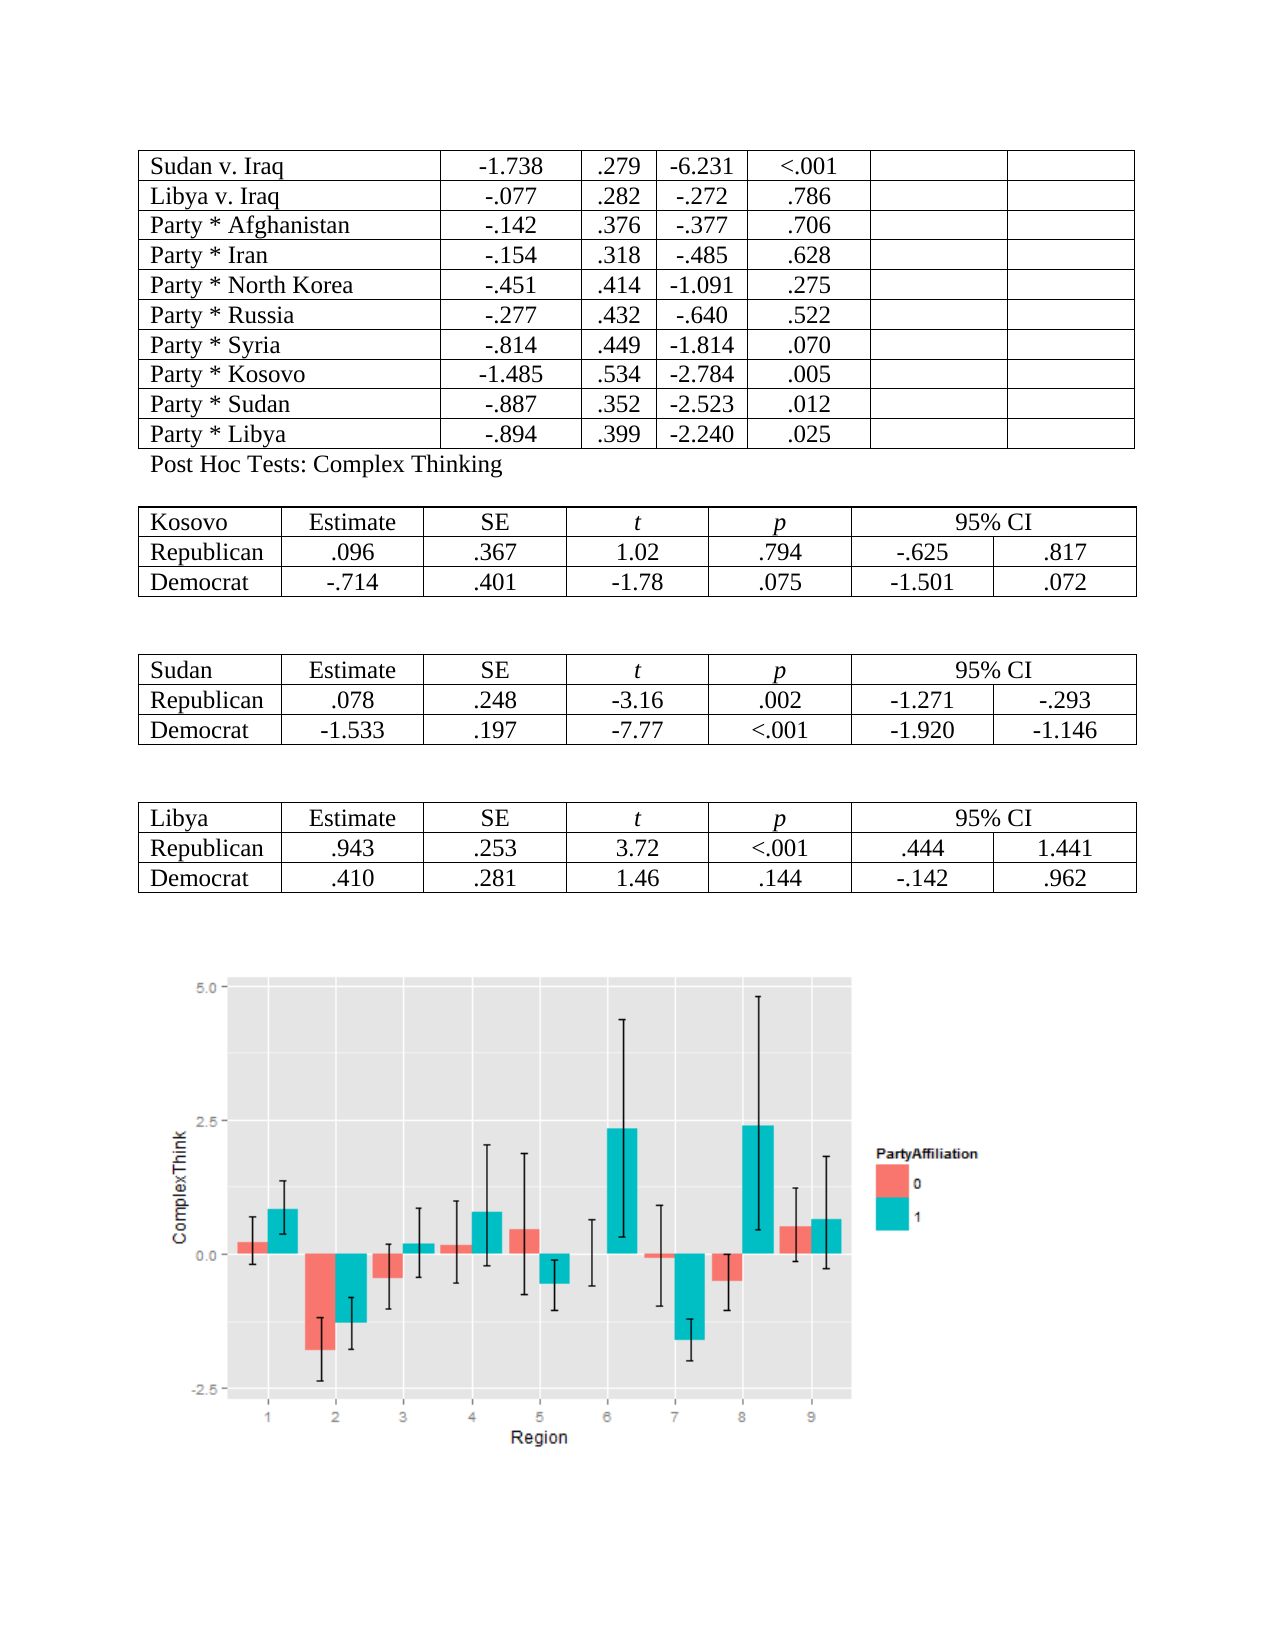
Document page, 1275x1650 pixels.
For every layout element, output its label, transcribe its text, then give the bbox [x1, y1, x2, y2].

table_cell -.293 [994, 685, 1136, 714]
table_cell Libya v. Iraq [139, 181, 440, 209]
table_cell Democrat [139, 863, 281, 892]
table_cell -.814 [441, 330, 581, 358]
table_cell .444 [852, 833, 993, 862]
table_cell [871, 270, 1007, 299]
table_cell .786 [748, 181, 870, 209]
table_cell .002 [709, 685, 851, 714]
table_cell .096 [282, 537, 423, 566]
table_cell 1.441 [994, 833, 1136, 862]
table_header Libya [139, 803, 281, 832]
table_cell -.077 [441, 181, 581, 209]
table_cell 3.72 [567, 833, 708, 862]
table_cell -2.784 [657, 360, 747, 388]
table_cell -1.485 [441, 360, 581, 388]
table_cell [871, 181, 1007, 209]
table_cell -2.240 [657, 419, 747, 448]
table_cell -1.920 [852, 715, 993, 744]
table_cell <.001 [748, 151, 870, 180]
table_cell .399 [582, 419, 656, 448]
table_cell -1.814 [657, 330, 747, 358]
table_header 95% CI [852, 508, 1136, 536]
table_cell .275 [748, 270, 870, 299]
table_cell [1008, 330, 1134, 358]
table_cell .281 [424, 863, 566, 892]
table_header 95% CI [852, 655, 1136, 684]
text Post Hoc Tests: Complex Thinking [150, 449, 1125, 478]
table_cell <.001 [709, 715, 851, 744]
table_cell -3.16 [567, 685, 708, 714]
table_cell .012 [748, 389, 870, 418]
table_cell Party * Kosovo [139, 360, 440, 388]
table_cell .318 [582, 240, 656, 269]
table_cell Party * Iran [139, 240, 440, 269]
table_cell [871, 389, 1007, 418]
table_cell Party * Sudan [139, 389, 440, 418]
table_header p [709, 508, 851, 536]
table_cell .279 [582, 151, 656, 180]
table_cell .943 [282, 833, 423, 862]
table_cell [1008, 419, 1134, 448]
table_cell -.625 [852, 537, 993, 566]
table_cell -2.523 [657, 389, 747, 418]
table_cell Democrat [139, 715, 281, 744]
table_cell .410 [282, 863, 423, 892]
table_cell [1008, 300, 1134, 329]
table_cell -.714 [282, 567, 423, 596]
table_cell [871, 330, 1007, 358]
table_cell .075 [709, 567, 851, 596]
table_cell -.887 [441, 389, 581, 418]
table_cell [1008, 240, 1134, 269]
table_header Estimate [282, 655, 423, 684]
table_cell .534 [582, 360, 656, 388]
table_cell Party * Libya [139, 419, 440, 448]
table_header Estimate [282, 508, 423, 536]
table_cell [1008, 211, 1134, 239]
table_cell -.272 [657, 181, 747, 209]
table_header Kosovo [139, 508, 281, 536]
table_cell Party * Syria [139, 330, 440, 358]
table_cell -.377 [657, 211, 747, 239]
table_cell Sudan v. Iraq [139, 151, 440, 180]
table_cell -1.501 [852, 567, 993, 596]
table_cell .144 [709, 863, 851, 892]
table_cell <.001 [709, 833, 851, 862]
table_cell [871, 151, 1007, 180]
table_header SE [424, 803, 566, 832]
table_cell [1008, 151, 1134, 180]
table_cell [1008, 181, 1134, 209]
table_cell .070 [748, 330, 870, 358]
table_header p [709, 803, 851, 832]
table_cell [871, 240, 1007, 269]
table_cell -.640 [657, 300, 747, 329]
table_cell .449 [582, 330, 656, 358]
table_cell -6.231 [657, 151, 747, 180]
table_cell .005 [748, 360, 870, 388]
table_cell .025 [748, 419, 870, 448]
table_header t [567, 508, 708, 536]
table_cell -.277 [441, 300, 581, 329]
table_cell [871, 211, 1007, 239]
table_cell [1008, 389, 1134, 418]
table_cell Republican [139, 833, 281, 862]
table_cell .706 [748, 211, 870, 239]
table_cell .414 [582, 270, 656, 299]
table_cell .962 [994, 863, 1136, 892]
table_header t [567, 803, 708, 832]
table_cell -.154 [441, 240, 581, 269]
table_cell .376 [582, 211, 656, 239]
table_cell Republican [139, 537, 281, 566]
table_cell -1.738 [441, 151, 581, 180]
table_cell 1.02 [567, 537, 708, 566]
table_header Estimate [282, 803, 423, 832]
table_cell Party * Russia [139, 300, 440, 329]
table_cell .253 [424, 833, 566, 862]
table_header SE [424, 655, 566, 684]
table_cell [871, 419, 1007, 448]
table_header SE [424, 508, 566, 536]
table_cell .367 [424, 537, 566, 566]
table_cell .522 [748, 300, 870, 329]
table_cell -1.533 [282, 715, 423, 744]
table_cell .432 [582, 300, 656, 329]
table_cell .197 [424, 715, 566, 744]
table_cell .248 [424, 685, 566, 714]
table_cell -.451 [441, 270, 581, 299]
table_cell .078 [282, 685, 423, 714]
table_cell 1.46 [567, 863, 708, 892]
table_cell -1.271 [852, 685, 993, 714]
table_cell [1008, 270, 1134, 299]
table_cell -.485 [657, 240, 747, 269]
table_header 95% CI [852, 803, 1136, 832]
table_cell -.142 [852, 863, 993, 892]
table_cell .817 [994, 537, 1136, 566]
table_cell -.142 [441, 211, 581, 239]
table_cell Republican [139, 685, 281, 714]
table_cell [871, 360, 1007, 388]
table_header t [567, 655, 708, 684]
table_cell .352 [582, 389, 656, 418]
table_cell [871, 300, 1007, 329]
table_cell .282 [582, 181, 656, 209]
table_cell -7.77 [567, 715, 708, 744]
table_header p [709, 655, 851, 684]
table_cell .794 [709, 537, 851, 566]
table_cell Democrat [139, 567, 281, 596]
table_cell -1.091 [657, 270, 747, 299]
table_cell Party * Afghanistan [139, 211, 440, 239]
table_cell -.894 [441, 419, 581, 448]
table_cell .401 [424, 567, 566, 596]
table_cell [1008, 360, 1134, 388]
table_cell -1.146 [994, 715, 1136, 744]
table_cell -1.78 [567, 567, 708, 596]
table_cell .072 [994, 567, 1136, 596]
table_header Sudan [139, 655, 281, 684]
picture [150, 950, 1030, 1464]
table_cell .628 [748, 240, 870, 269]
table_cell Party * North Korea [139, 270, 440, 299]
